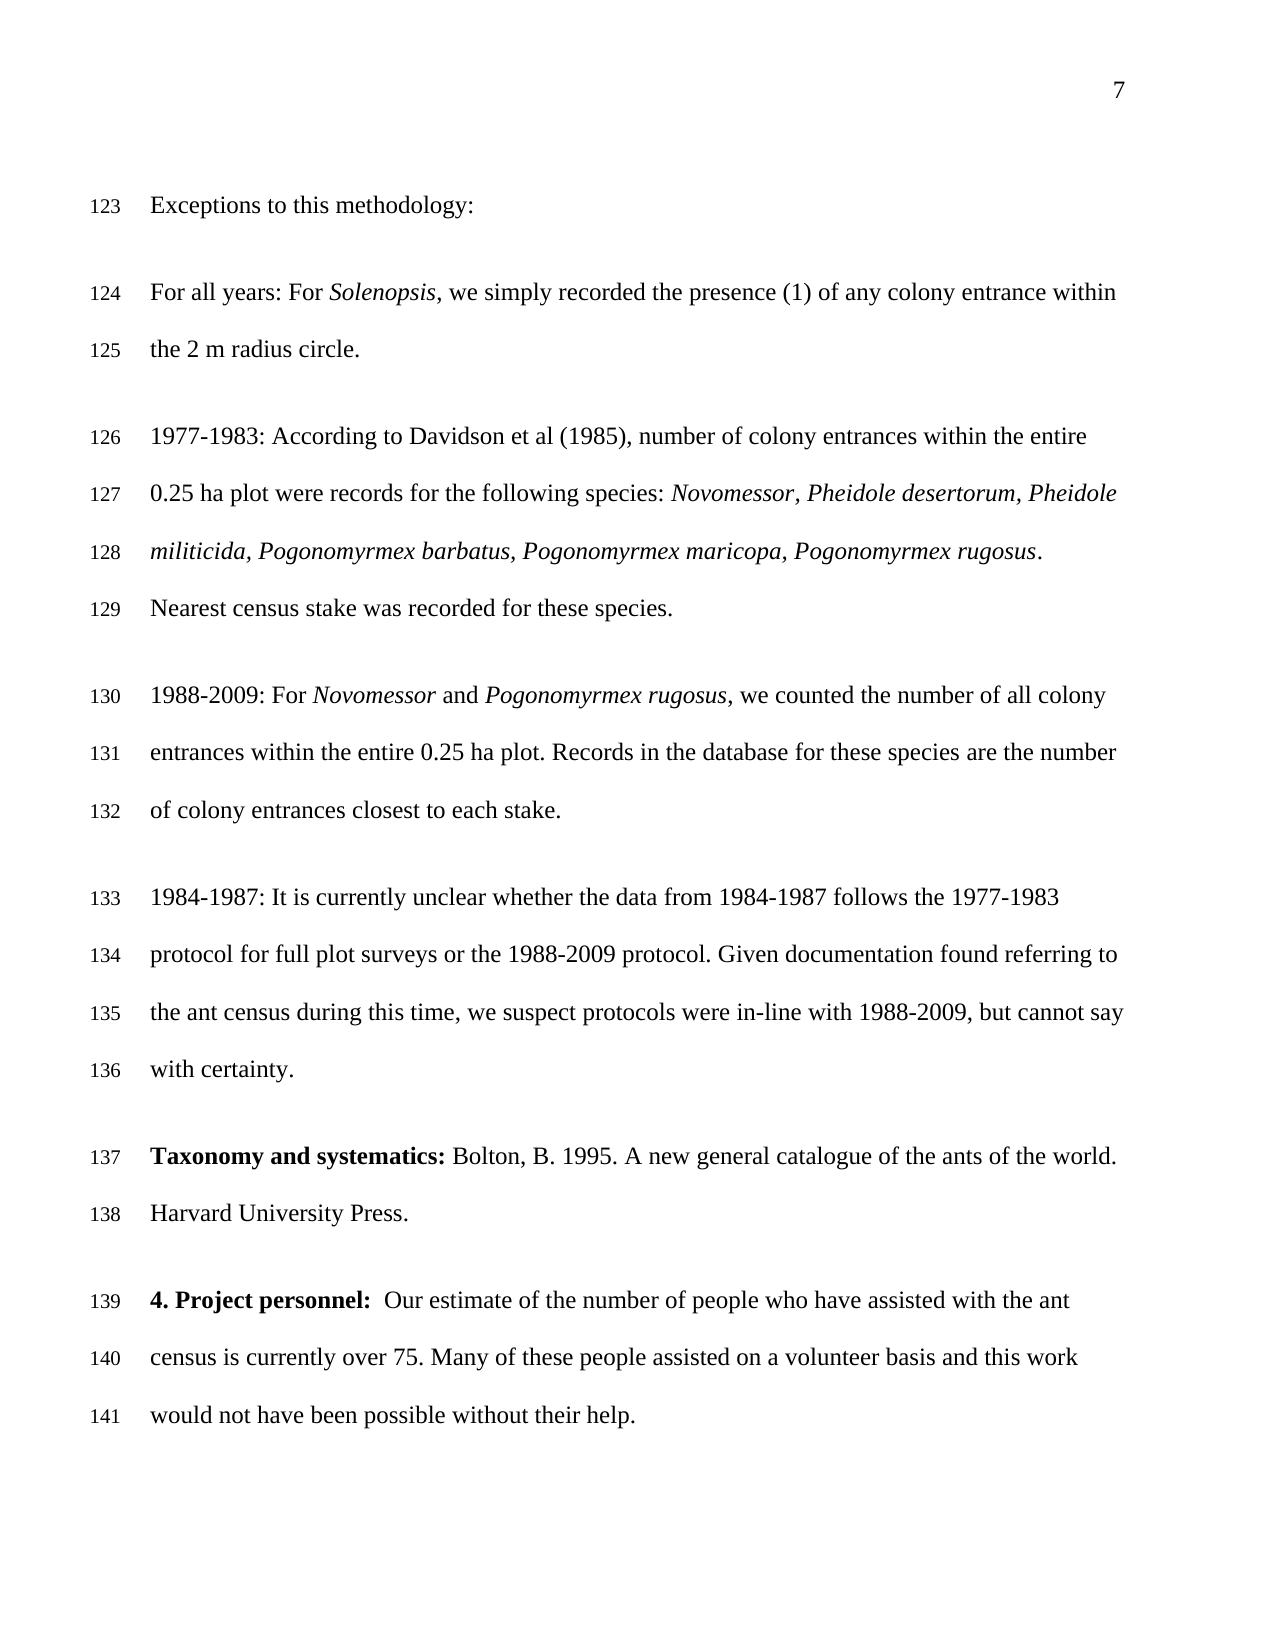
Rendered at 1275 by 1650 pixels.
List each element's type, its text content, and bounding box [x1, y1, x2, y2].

text 1988-2009: For Novomessor and Pogonomyrmex rugosus, we counted the number of all colony entrances within the entire 0.25 ha plot. Records in the database for these species are the number of colony entrances closest to each stake. [150, 680, 1125, 824]
text Exceptions to this methodology: [150, 190, 1125, 219]
text 1977-1983: According to Davidson et al (1985), number of colony entrances within the entire 0.25 ha plot were records for the following species: Novomessor, Pheidole desertorum, Pheidole militicida, Pogonomyrmex barbatus, Pogonomyrmex maricopa, Pogonomyrmex rugosus. Nearest census stake was recorded for these species. [150, 421, 1125, 622]
text For all years: For Solenopsis, we simply recorded the presence (1) of any colony entrance within the 2 m radius circle. [150, 277, 1125, 363]
text 4. Project personnel: Our estimate of the number of people who have assisted with the ant census is currently over 75. Many of these people assisted on a volunteer basis and this work would not have been possible without their help. [150, 1285, 1125, 1429]
text Taxonomy and systematics: Bolton, B. 1995. A new general catalogue of the ants of the world. Harvard University Press. [150, 1141, 1125, 1227]
text 1984-1987: It is currently unclear whether the data from 1984-1987 follows the 1977-1983 protocol for full plot surveys or the 1988-2009 protocol. Given documentation found referring to the ant census during this time, we suspect protocols were in-line with 1988-2009, but cannot say with certainty. [150, 882, 1125, 1083]
